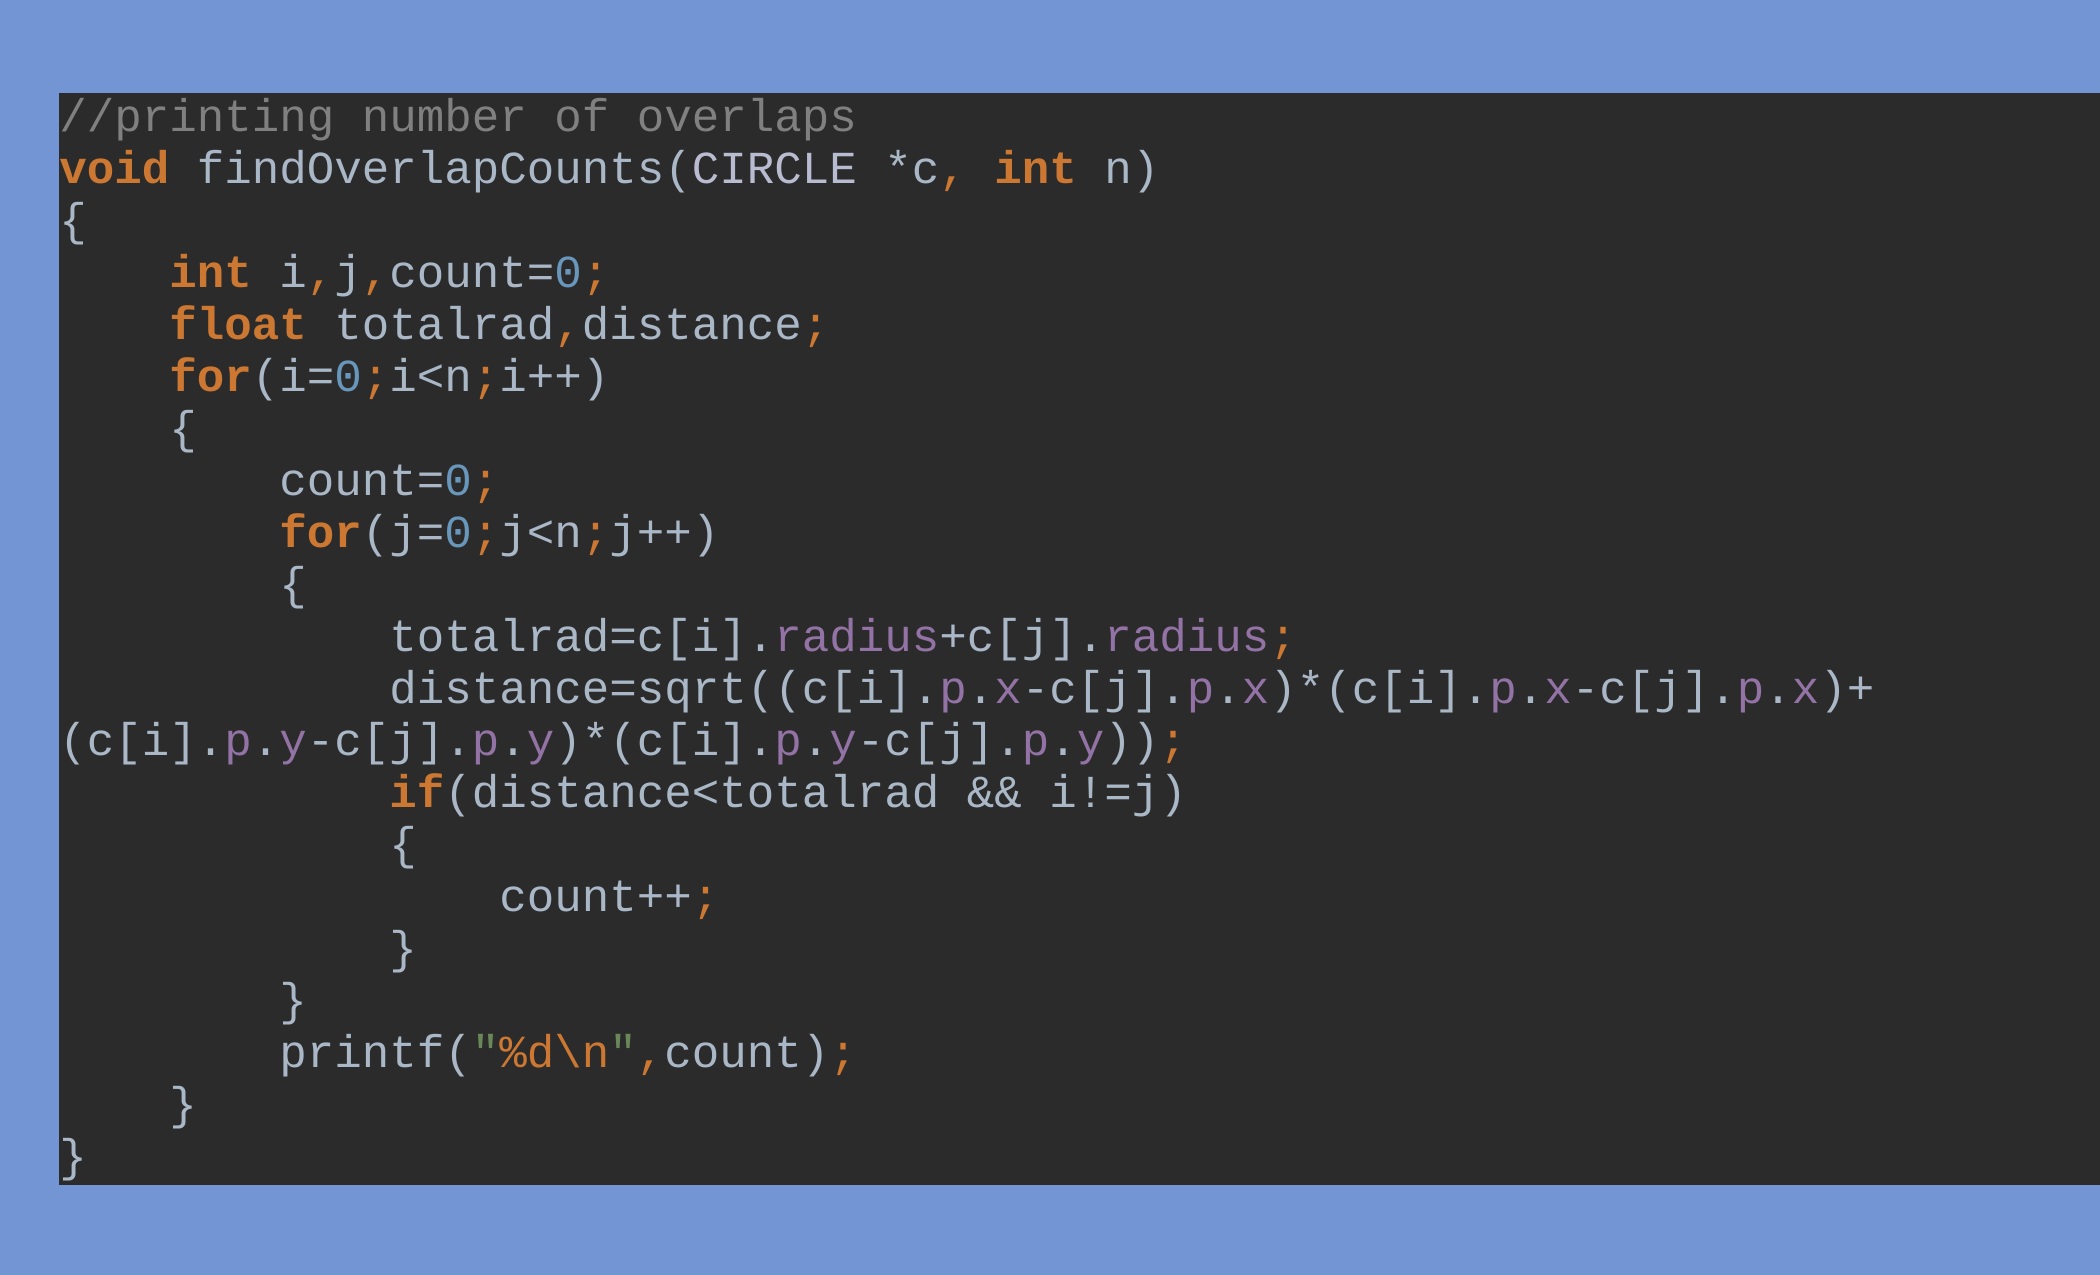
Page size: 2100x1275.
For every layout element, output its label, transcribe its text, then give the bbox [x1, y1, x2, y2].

text //printing number of overlaps void findOverlapCounts(CIRCLE *c, int n) { int i,j,count=0; float totalrad,distance; for(i=0;i<n;i++) { count=0; for(j=0;j<n;j++) { totalrad=c[i].radius+c[j].radius; distance=sqrt((c[i].p.x-c[j].p.x)*(c[i].p.x-c[j].p.x)+(c[i].p.y-c[j].p.y)*(c[i].p.y-c[j].p.y)); if(distance<totalrad && i!=j) { count++; } } printf("%d\n",count); } } [59, 93, 2100, 1185]
